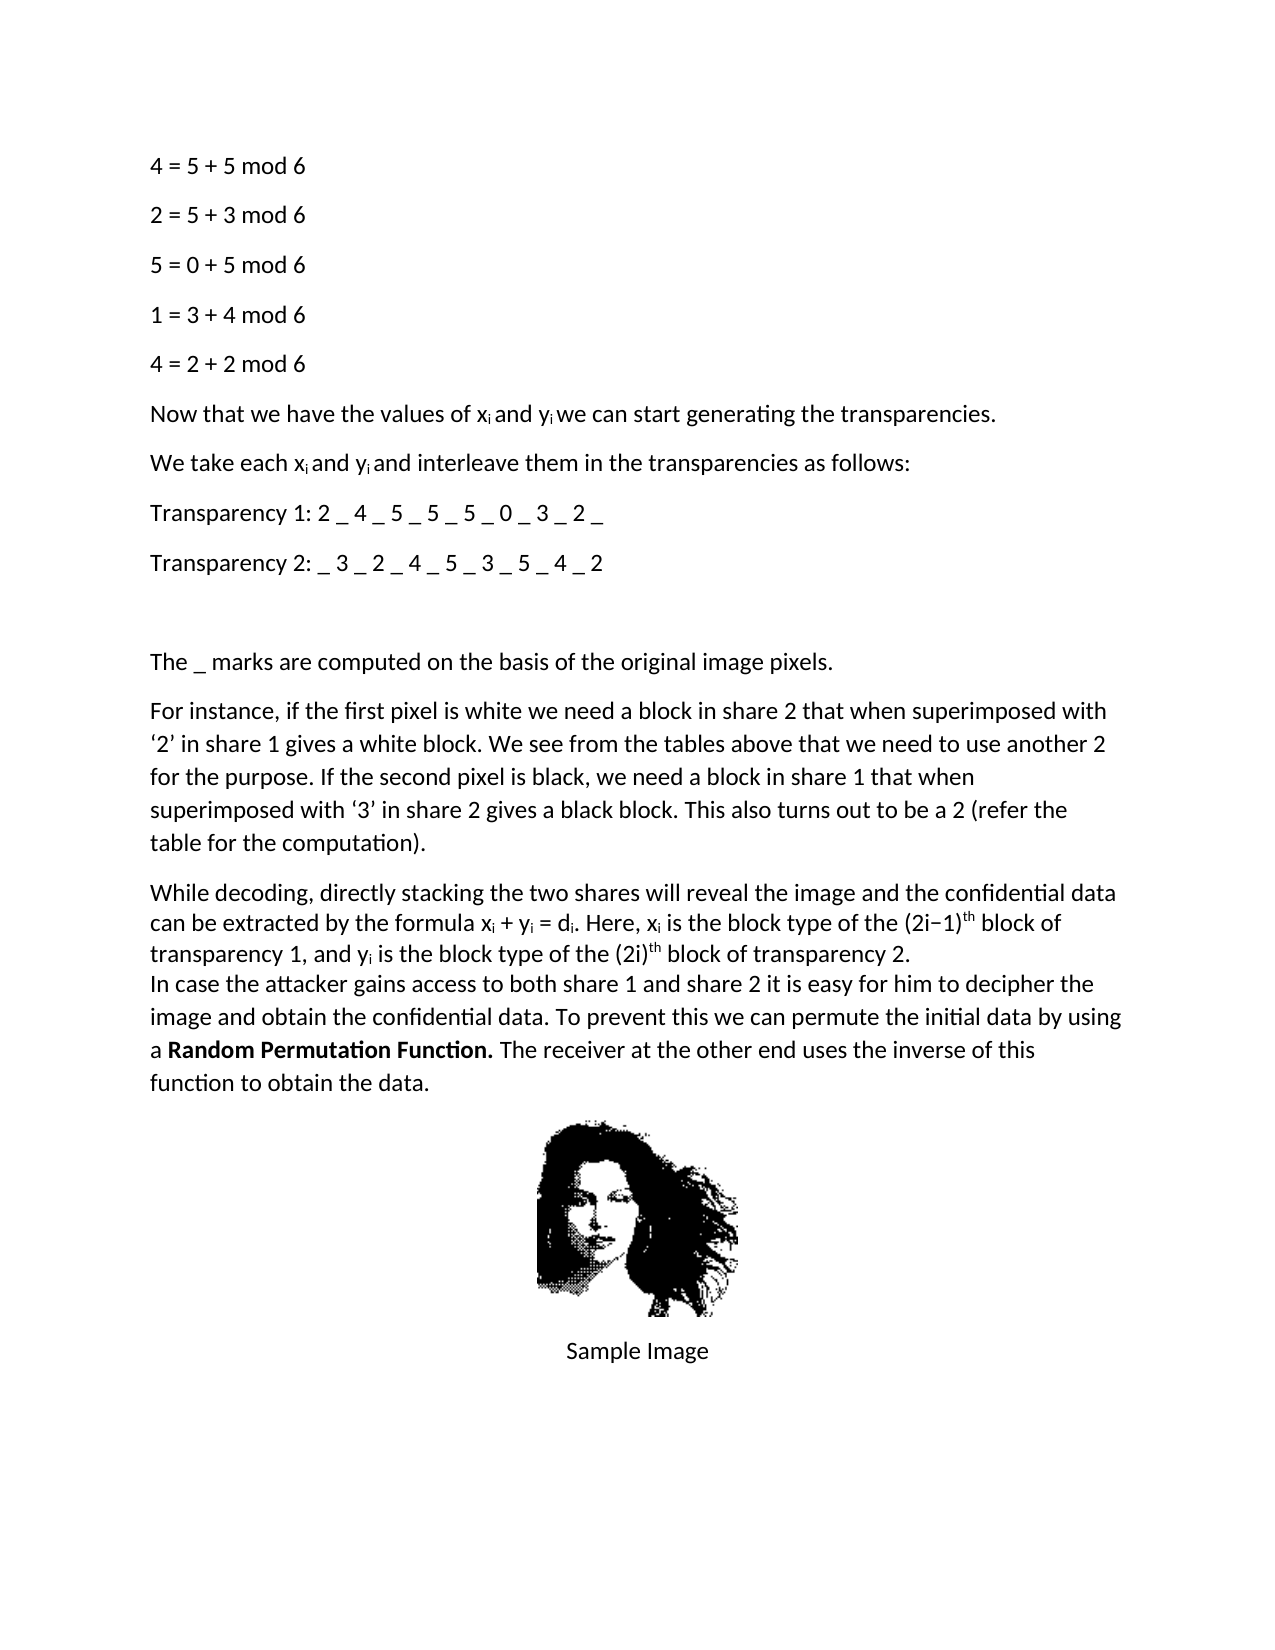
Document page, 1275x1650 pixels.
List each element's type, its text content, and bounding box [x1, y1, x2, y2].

text 5 = 0 + 5 mod 6 [150, 249, 1125, 280]
text 4 = 2 + 2 mod 6 [150, 348, 1125, 379]
text The _ marks are computed on the basis of the original image pixels. [150, 646, 1125, 676]
text 1 = 3 + 4 mod 6 [150, 299, 1125, 329]
text Transparency 1: 2 _ 4 _ 5 _ 5 _ 5 _ 0 _ 3 _ 2 _ [150, 497, 1125, 528]
text For instance, if the first pixel is white we need a block in share 2 that when superimposed with ‘2’ in share 1 gives a white block. We see from the tables above that we need to use another 2 for the purpose. If the second pixel is black, we need a block in share 1 that when superimposed with ‘3’ in share 2 gives a black block. This also turns out to be a 2 (refer the table for the computation). [150, 695, 1125, 858]
text Now that we have the values of xi and yi we can start generating the transparencies. [150, 398, 1125, 428]
text We take each xi and yi and interleave them in the transparencies as follows: [150, 447, 1125, 478]
picture [537, 1116, 738, 1317]
text While decoding, directly stacking the two shares will reveal the image and the confidential data can be extracted by the formula xi + yi = di. Here, xi is the block type of the (2i−1)th block of transparency 1, and yi is the block type of the (2i)th block of transparency 2. [150, 877, 1125, 968]
text 2 = 5 + 3 mod 6 [150, 199, 1125, 230]
text In case the attacker gains access to both share 1 and share 2 it is easy for him to decipher the image and obtain the confidential data. To prevent this we can permute the initial data by using a Random Permutation Function. The receiver at the other end uses the inverse of this function to obtain the data. [150, 968, 1125, 1097]
text Transparency 2: _ 3 _ 2 _ 4 _ 5 _ 3 _ 5 _ 4 _ 2 [150, 547, 1125, 577]
text Sample Image [150, 1336, 1125, 1366]
text 4 = 5 + 5 mod 6 [150, 150, 1125, 181]
